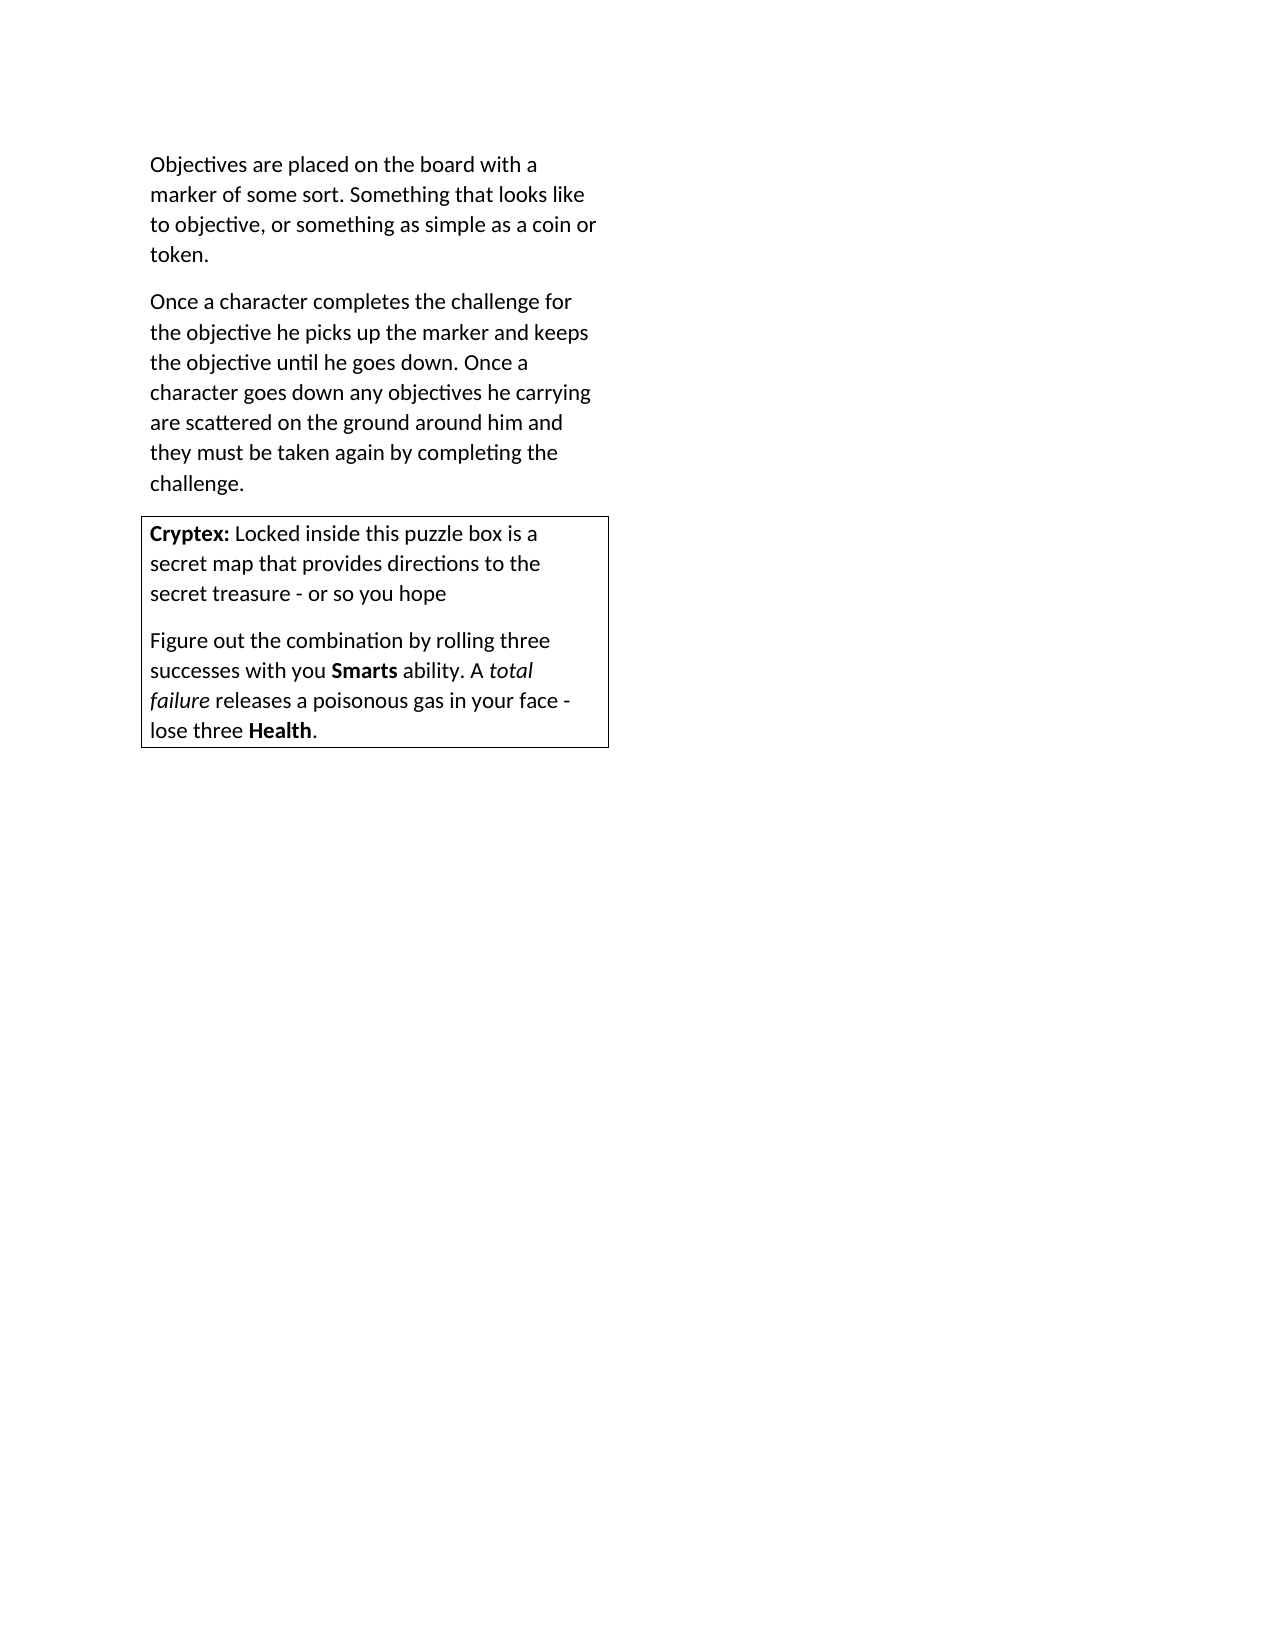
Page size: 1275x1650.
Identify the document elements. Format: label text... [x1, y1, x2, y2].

text Objectives are placed on the board with a marker of some sort. Something that looks like to objective, or something as simple as a coin or token. [150, 150, 600, 269]
text Once a character completes the challenge for the objective he picks up the marker and keeps the objective until he goes down. Once a character goes down any objectives he carrying are scattered on the ground around him and they must be taken again by completing the challenge. [150, 287, 600, 497]
text Cryptex: Locked inside this puzzle box is a secret map that provides directions to the secret treasure - or so you hope [142, 517, 608, 607]
text Figure out the combination by rolling three successes with you Smarts ability. A total failure releases a poisonous gas in your face - lose three Health. [142, 623, 608, 747]
